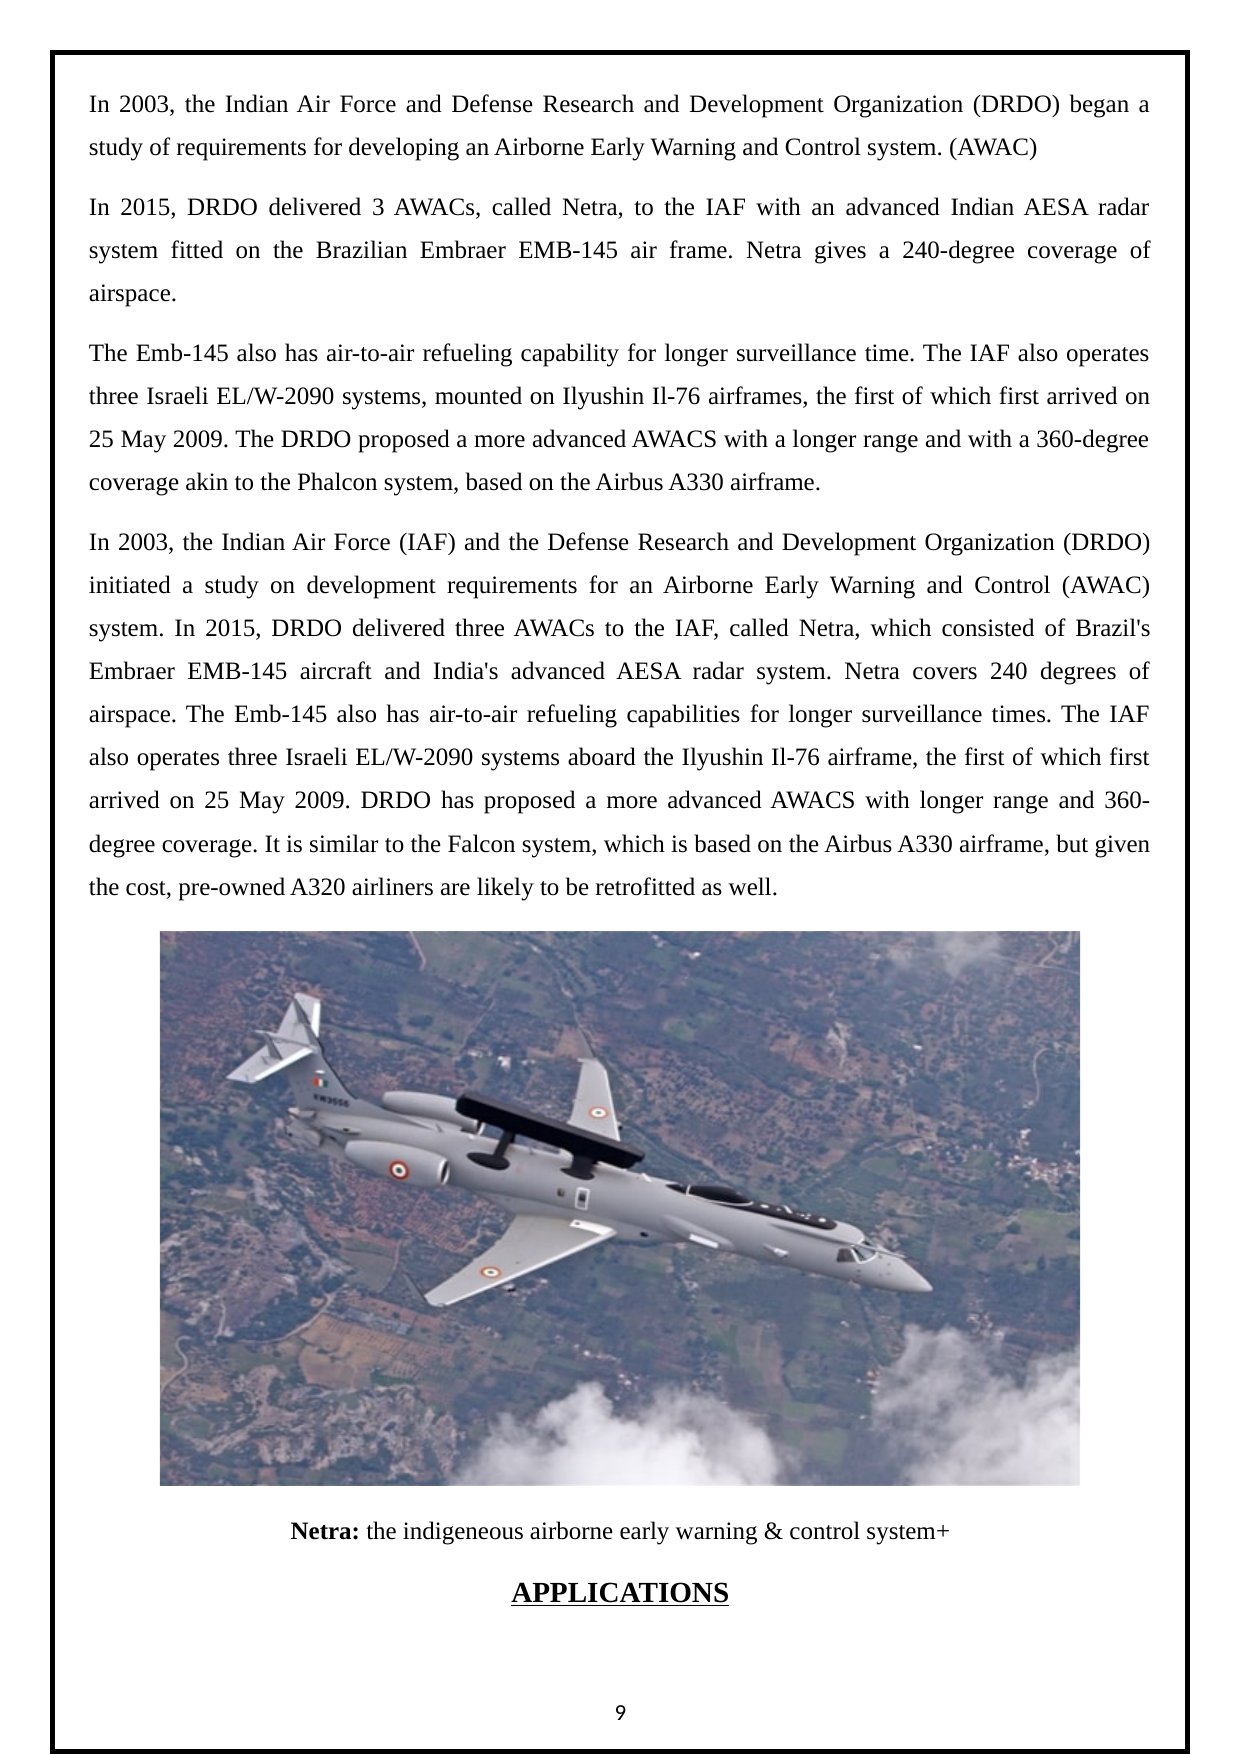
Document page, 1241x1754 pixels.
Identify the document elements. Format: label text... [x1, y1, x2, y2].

text In 2015, DRDO delivered 3 AWACs, called Netra, to the IAF with an advanced Indian AESA radar system fitted on the Brazilian Embraer EMB-145 air frame. Netra gives a 240-degree coverage of airspace. [89, 192, 1152, 307]
picture [159, 931, 1081, 1486]
text Netra: the indigeneous airborne early warning & control system+ [89, 1516, 1152, 1544]
text The Emb-145 also has air-to-air refueling capability for longer surveillance time. The IAF also operates three Israeli EL/W-2090 systems, mounted on Ilyushin Il-76 airframes, the first of which first arrived on 25 May 2009. The DRDO proposed a more advanced AWACS with a longer range and with a 360-degree coverage akin to the Phalcon system, based on the Airbus A330 airframe. [89, 338, 1152, 496]
text In 2003, the Indian Air Force (IAF) and the Defense Research and Development Organization (DRDO) initiated a study on development requirements for an Airborne Early Warning and Control (AWAC) system. In 2015, DRDO delivered three AWACs to the IAF, called Netra, which consisted of Brazil's Embraer EMB-145 aircraft and India's advanced AESA radar system. Netra covers 240 degrees of airspace. The Emb-145 also has air-to-air refueling capabilities for longer surveillance times. The IAF also operates three Israeli EL/W-2090 systems aboard the Ilyushin Il-76 airframe, the first of which first arrived on 25 May 2009. DRDO has proposed a more advanced AWACS with longer range and 360-degree coverage. It is similar to the Falcon system, which is based on the Airbus A330 airframe, but given the cost, pre-owned A320 airliners are likely to be retrofitted as well. [89, 527, 1152, 901]
text APPLICATIONS [89, 1576, 1152, 1609]
text In 2003, the Indian Air Force and Defense Research and Development Organization (DRDO) began a study of requirements for developing an Airborne Early Warning and Control system. (AWAC) [89, 89, 1152, 161]
